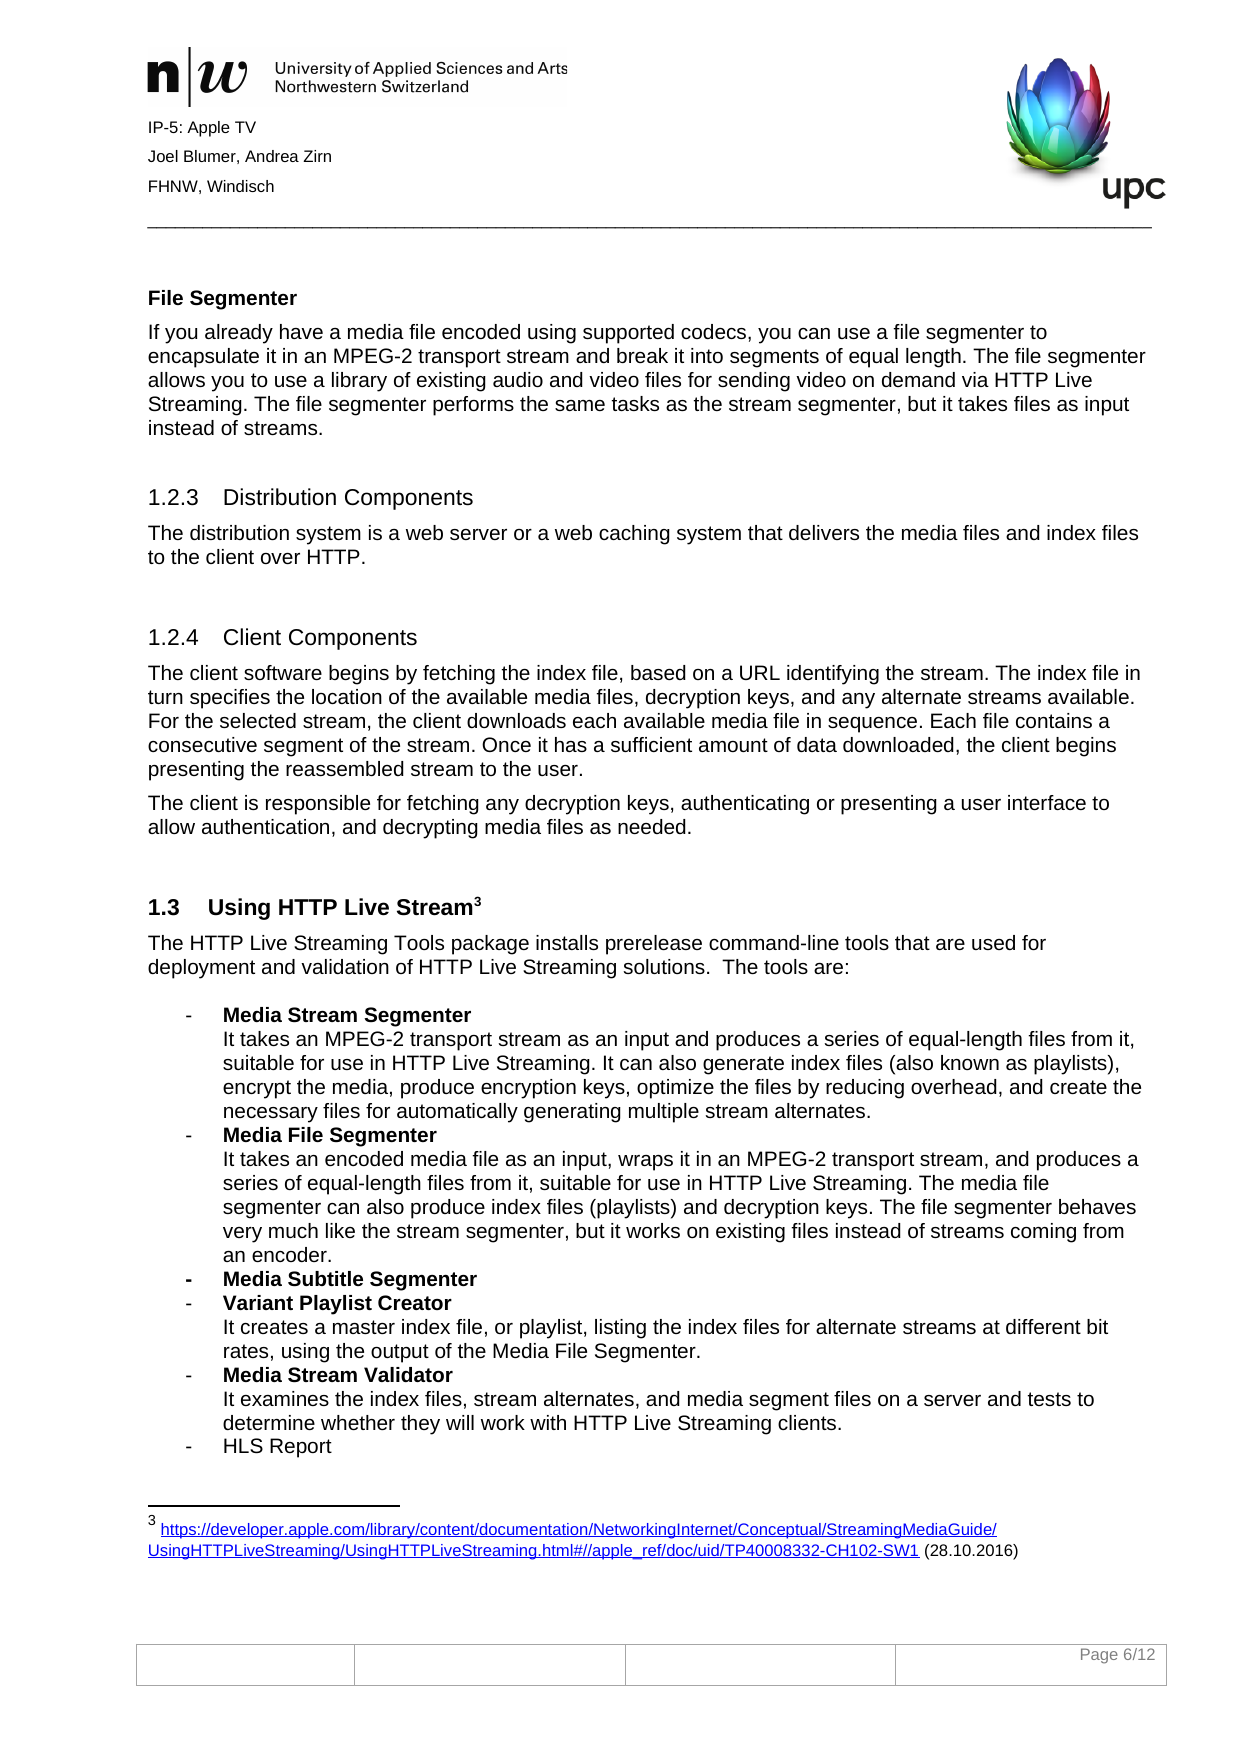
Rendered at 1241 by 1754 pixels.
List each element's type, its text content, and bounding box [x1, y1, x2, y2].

text File Segmenter [148, 285, 1152, 309]
list Media Stream Segmenter It takes an MPEG-2 transport stream as an input and produces a series of equal-length files from it, suitable for use in HTTP Live Streaming. It can also generate index files (also known as playlists), encrypt the media, produce encryption keys, optimize the files by reducing overhead, and create the necessary files for automatically generating multiple stream alternates. [185, 1003, 1152, 1123]
picture [147, 47, 568, 107]
list Media Stream Validator It examines the index files, stream alternates, and media segment files on a server and tests to determine whether they will work with HTTP Live Streaming clients. [185, 1362, 1152, 1434]
picture [946, 37, 1171, 221]
list Media Subtitle Segmenter [185, 1267, 1152, 1291]
list Variant Playlist Creator It creates a master index file, or playlist, listing the index files for alternate streams at different bit rates, using the output of the Media File Segmenter. [185, 1291, 1152, 1362]
subtitle Distribution Components [148, 484, 1152, 511]
text If you already have a media file encoded using supported codecs, you can use a file segmenter to encapsulate it in an MPEG-2 transport stream and break it into segments of equal length. The file segmenter allows you to use a library of existing audio and video files for sending video on demand via HTTP Live Streaming. The file segmenter performs the same tasks as the stream segmenter, but it takes files as input instead of streams. [148, 320, 1152, 439]
list Media File Segmenter It takes an encoded media file as an input, wraps it in an MPEG-2 transport stream, and produces a series of equal-length files from it, suitable for use in HTTP Live Streaming. The media file segmenter can also produce index files (playlists) and decryption keys. The file segmenter behaves very much like the stream segmenter, but it works on existing files instead of streams coming from an encoder. [185, 1123, 1152, 1267]
text The client software begins by fetching the index file, based on a URL identifying the stream. The index file in turn specifies the location of the available media files, decryption keys, and any alternate streams available. For the selected stream, the client downloads each available media file in sequence. Each file contains a consecutive segment of the stream. Once it has a sufficient amount of data downloaded, the client begins presenting the reassembled stream to the user. [148, 661, 1152, 781]
text The HTTP Live Streaming Tools package installs prerelease command-line tools that are used for deployment and validation of HTTP Live Streaming solutions. The tools are: [148, 931, 1152, 979]
list HLS Report [185, 1434, 1152, 1458]
text The distribution system is a web server or a web caching system that delivers the media files and index files to the client over HTTP. [148, 521, 1152, 569]
subtitle Client Components [148, 624, 1152, 651]
subtitle Using HTTP Live Stream [148, 894, 1152, 921]
text The client is responsible for fetching any decryption keys, authenticating or presenting a user interface to allow authentication, and decrypting media files as needed. [148, 791, 1152, 839]
